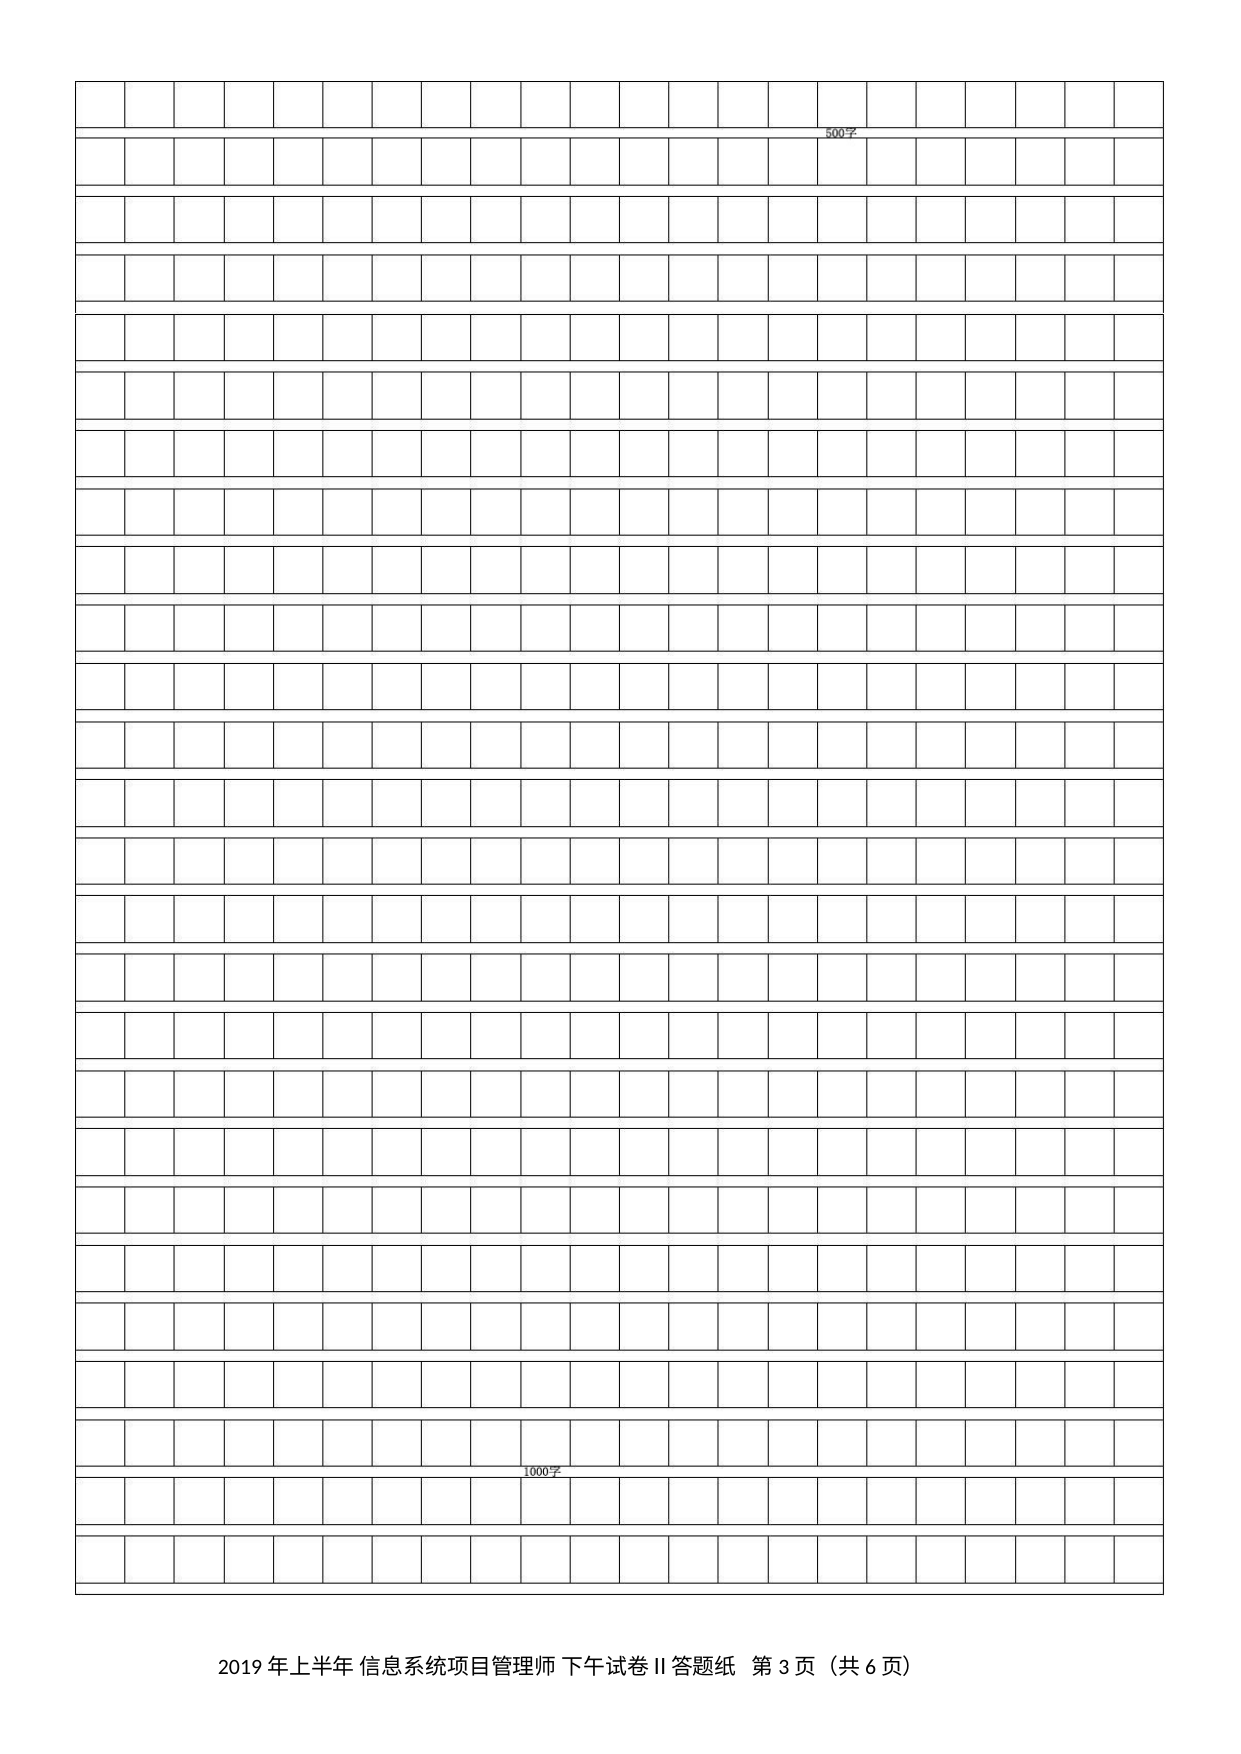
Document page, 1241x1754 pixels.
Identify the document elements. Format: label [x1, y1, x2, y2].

picture [75, 81, 1166, 1596]
